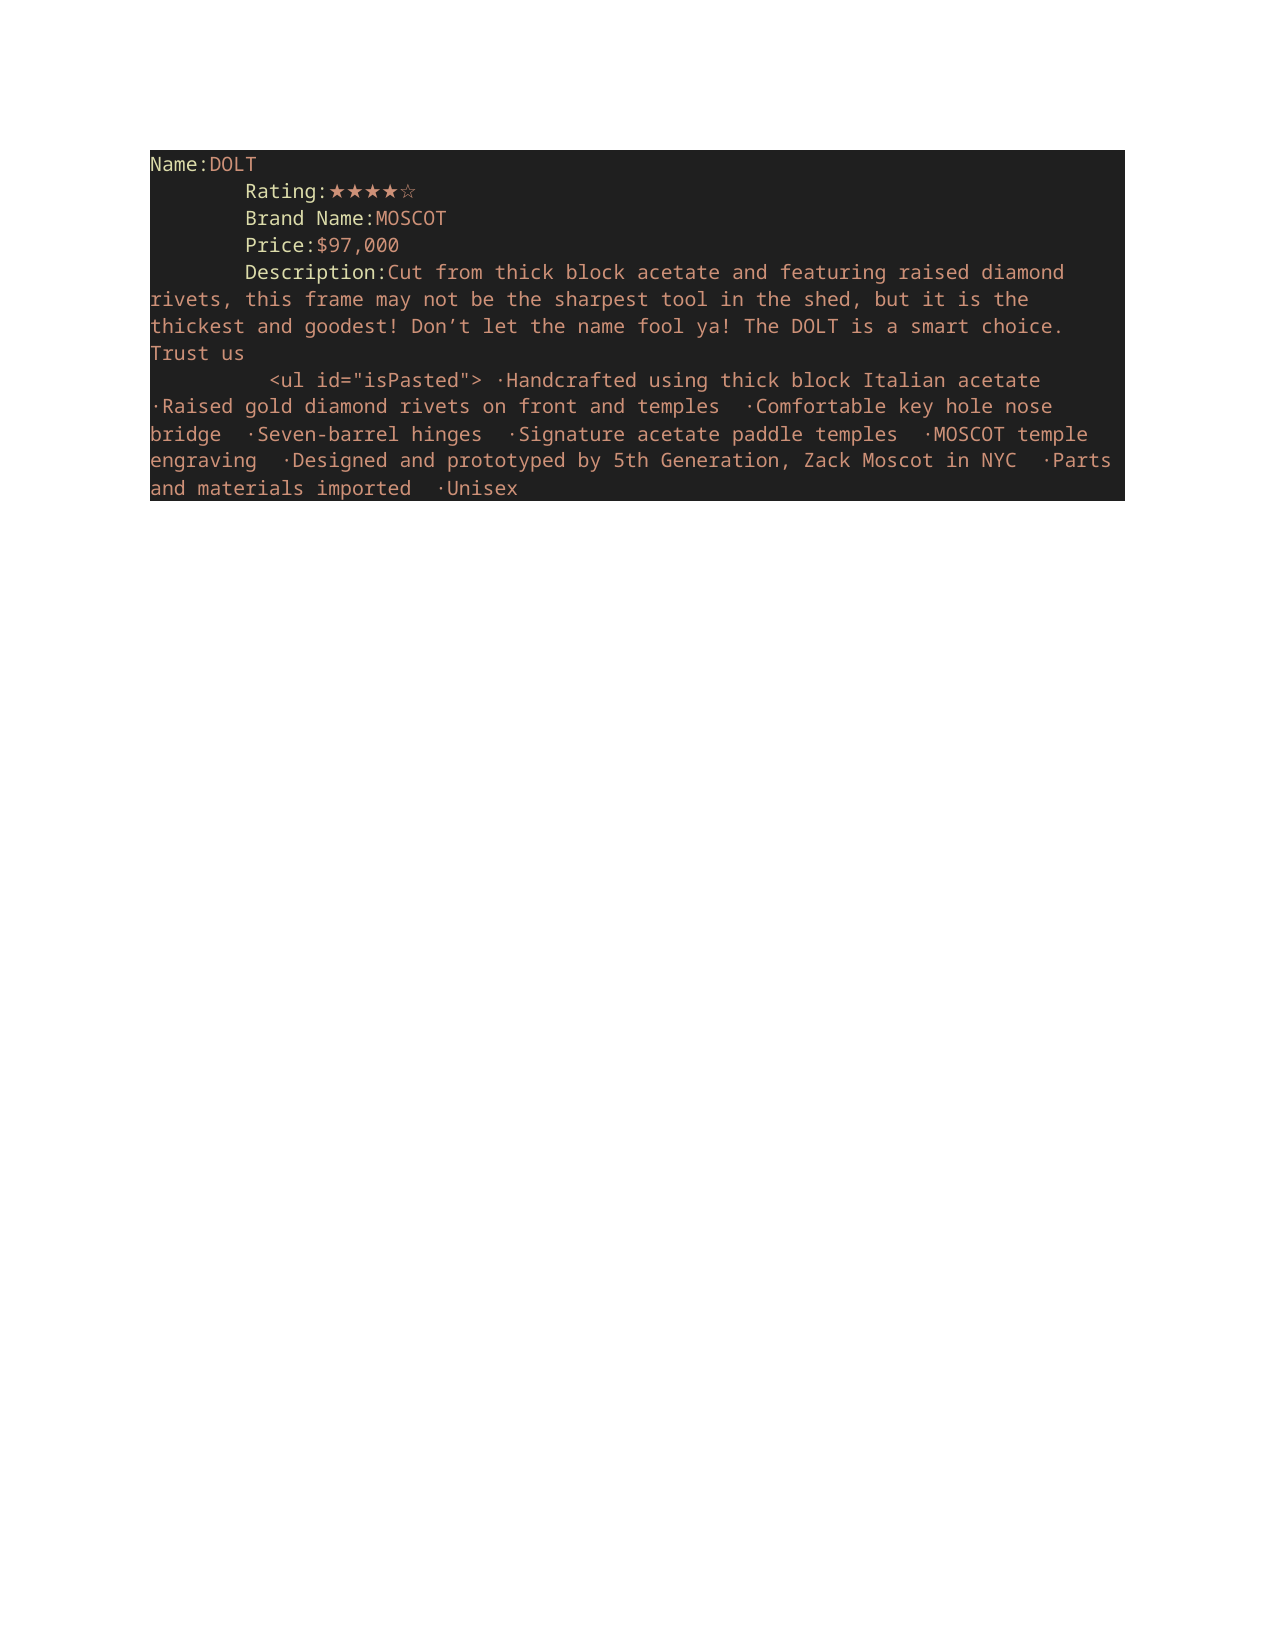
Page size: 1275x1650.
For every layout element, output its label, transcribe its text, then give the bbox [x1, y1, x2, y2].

text Description:Cut from thick block acetate and featuring raised diamond rivets, this frame may not be the sharpest tool in the shed, but it is the thickest and goodest! Don’t let the name fool ya! The DOLT is a smart choice. Trust us [150, 258, 1125, 366]
text Price:$97,000 [150, 231, 1125, 258]
text <ul id="isPasted"> ·Handcrafted using thick block Italian acetate ·Raised gold diamond rivets on front and temples ·Comfortable key hole nose bridge ·Seven-barrel hinges ·Signature acetate paddle temples ·MOSCOT temple engraving ·Designed and prototyped by 5th Generation, Zack Moscot in NYC ·Parts and materials imported ·Unisex [150, 366, 1125, 501]
text Rating:★★★★☆ [150, 177, 1125, 204]
text Name:DOLT [150, 150, 1125, 177]
text Brand Name:MOSCOT [150, 204, 1125, 231]
